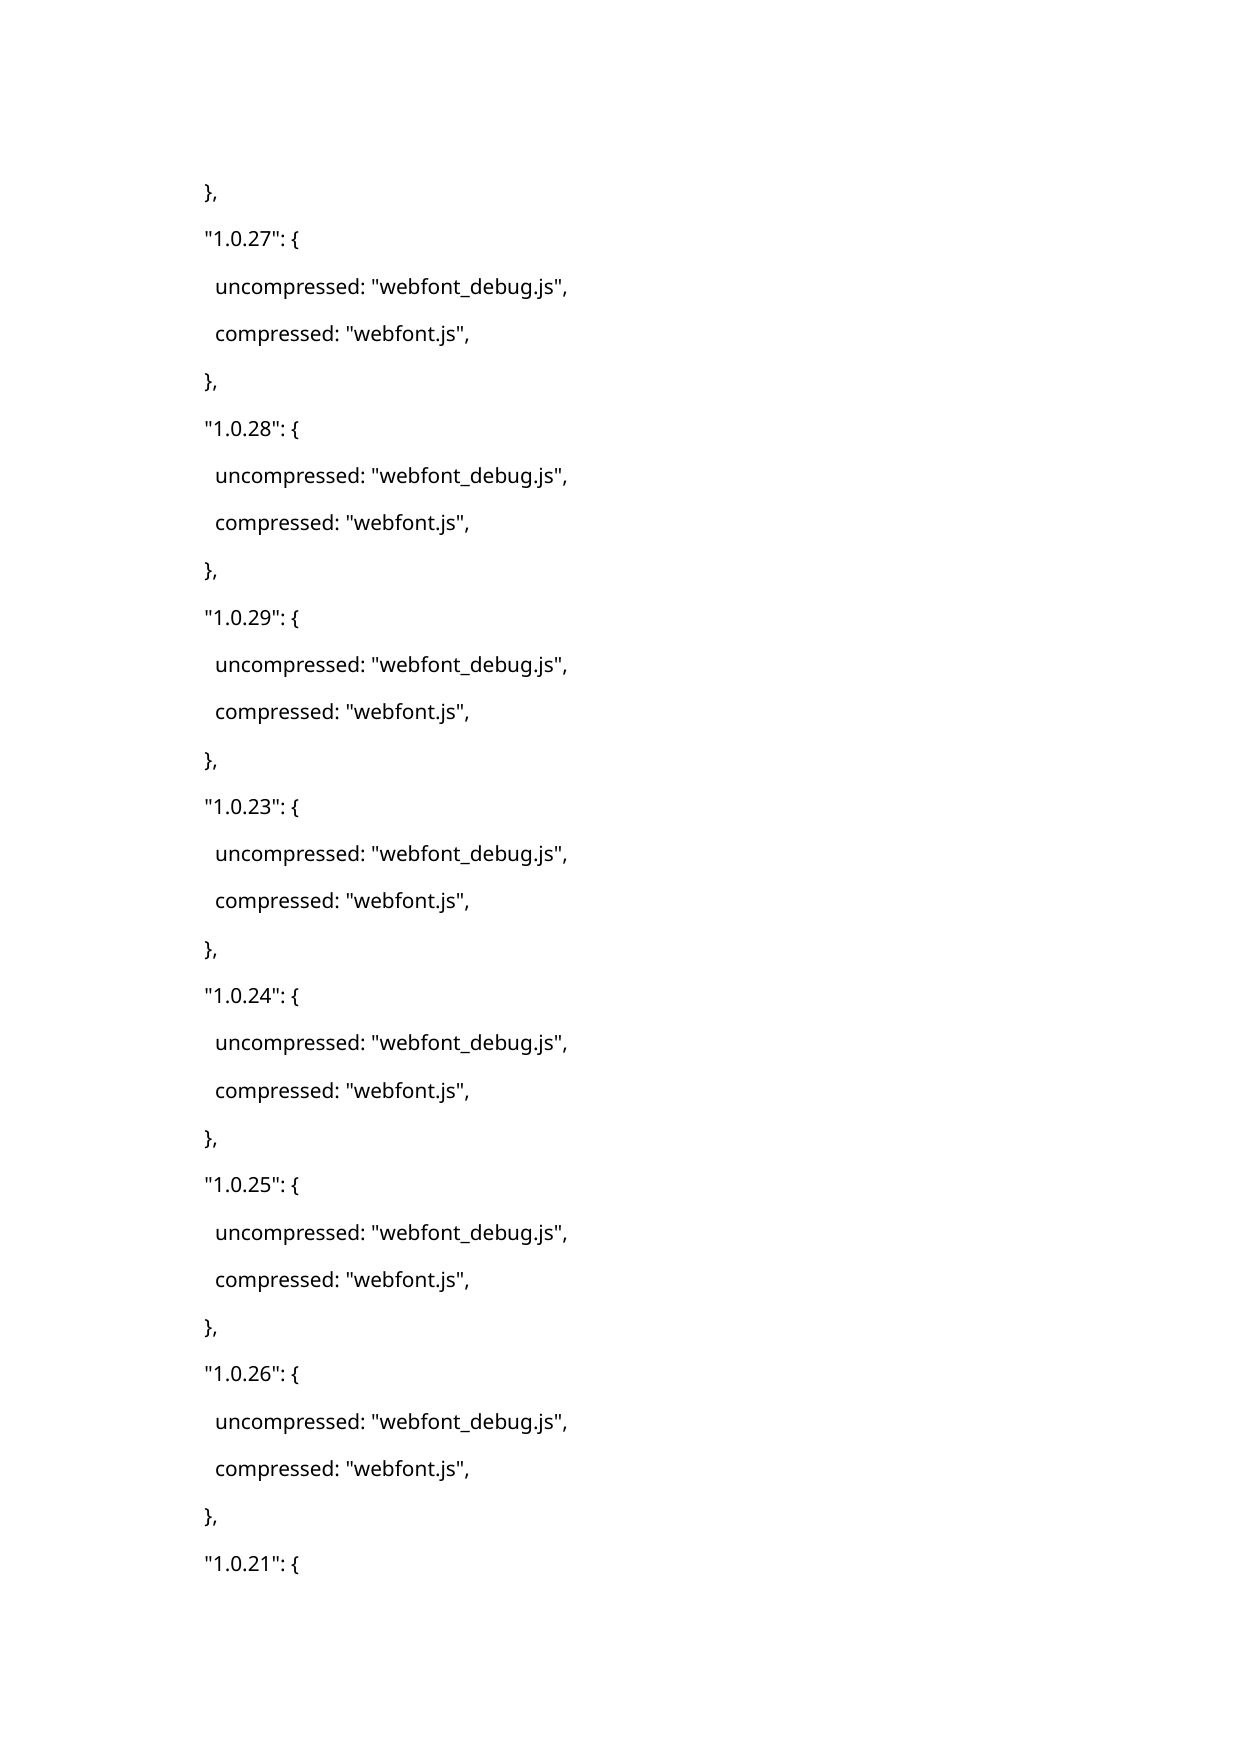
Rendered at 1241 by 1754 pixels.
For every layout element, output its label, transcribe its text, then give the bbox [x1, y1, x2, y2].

text uncompressed: "webfont_debug.js", [150, 272, 1090, 300]
text }, [150, 934, 1090, 962]
text uncompressed: "webfont_debug.js", [150, 1407, 1090, 1435]
text "1.0.24": { [150, 981, 1090, 1009]
text "1.0.25": { [150, 1170, 1090, 1199]
text "1.0.27": { [150, 224, 1090, 253]
text }, [150, 745, 1090, 773]
text uncompressed: "webfont_debug.js", [150, 1218, 1090, 1246]
text compressed: "webfont.js", [150, 697, 1090, 726]
text }, [150, 1312, 1090, 1341]
text "1.0.26": { [150, 1359, 1090, 1388]
text compressed: "webfont.js", [150, 887, 1090, 915]
text compressed: "webfont.js", [150, 1076, 1090, 1104]
text uncompressed: "webfont_debug.js", [150, 461, 1090, 489]
text "1.0.29": { [150, 603, 1090, 631]
text uncompressed: "webfont_debug.js", [150, 650, 1090, 678]
text }, [150, 1123, 1090, 1151]
text compressed: "webfont.js", [150, 508, 1090, 537]
text }, [150, 1501, 1090, 1530]
text uncompressed: "webfont_debug.js", [150, 839, 1090, 868]
text "1.0.28": { [150, 414, 1090, 442]
text "1.0.23": { [150, 792, 1090, 820]
text compressed: "webfont.js", [150, 1454, 1090, 1482]
text }, [150, 366, 1090, 395]
text "1.0.21": { [150, 1549, 1090, 1577]
text }, [150, 556, 1090, 584]
text compressed: "webfont.js", [150, 1265, 1090, 1293]
text compressed: "webfont.js", [150, 319, 1090, 347]
text }, [150, 177, 1090, 206]
text uncompressed: "webfont_debug.js", [150, 1028, 1090, 1057]
